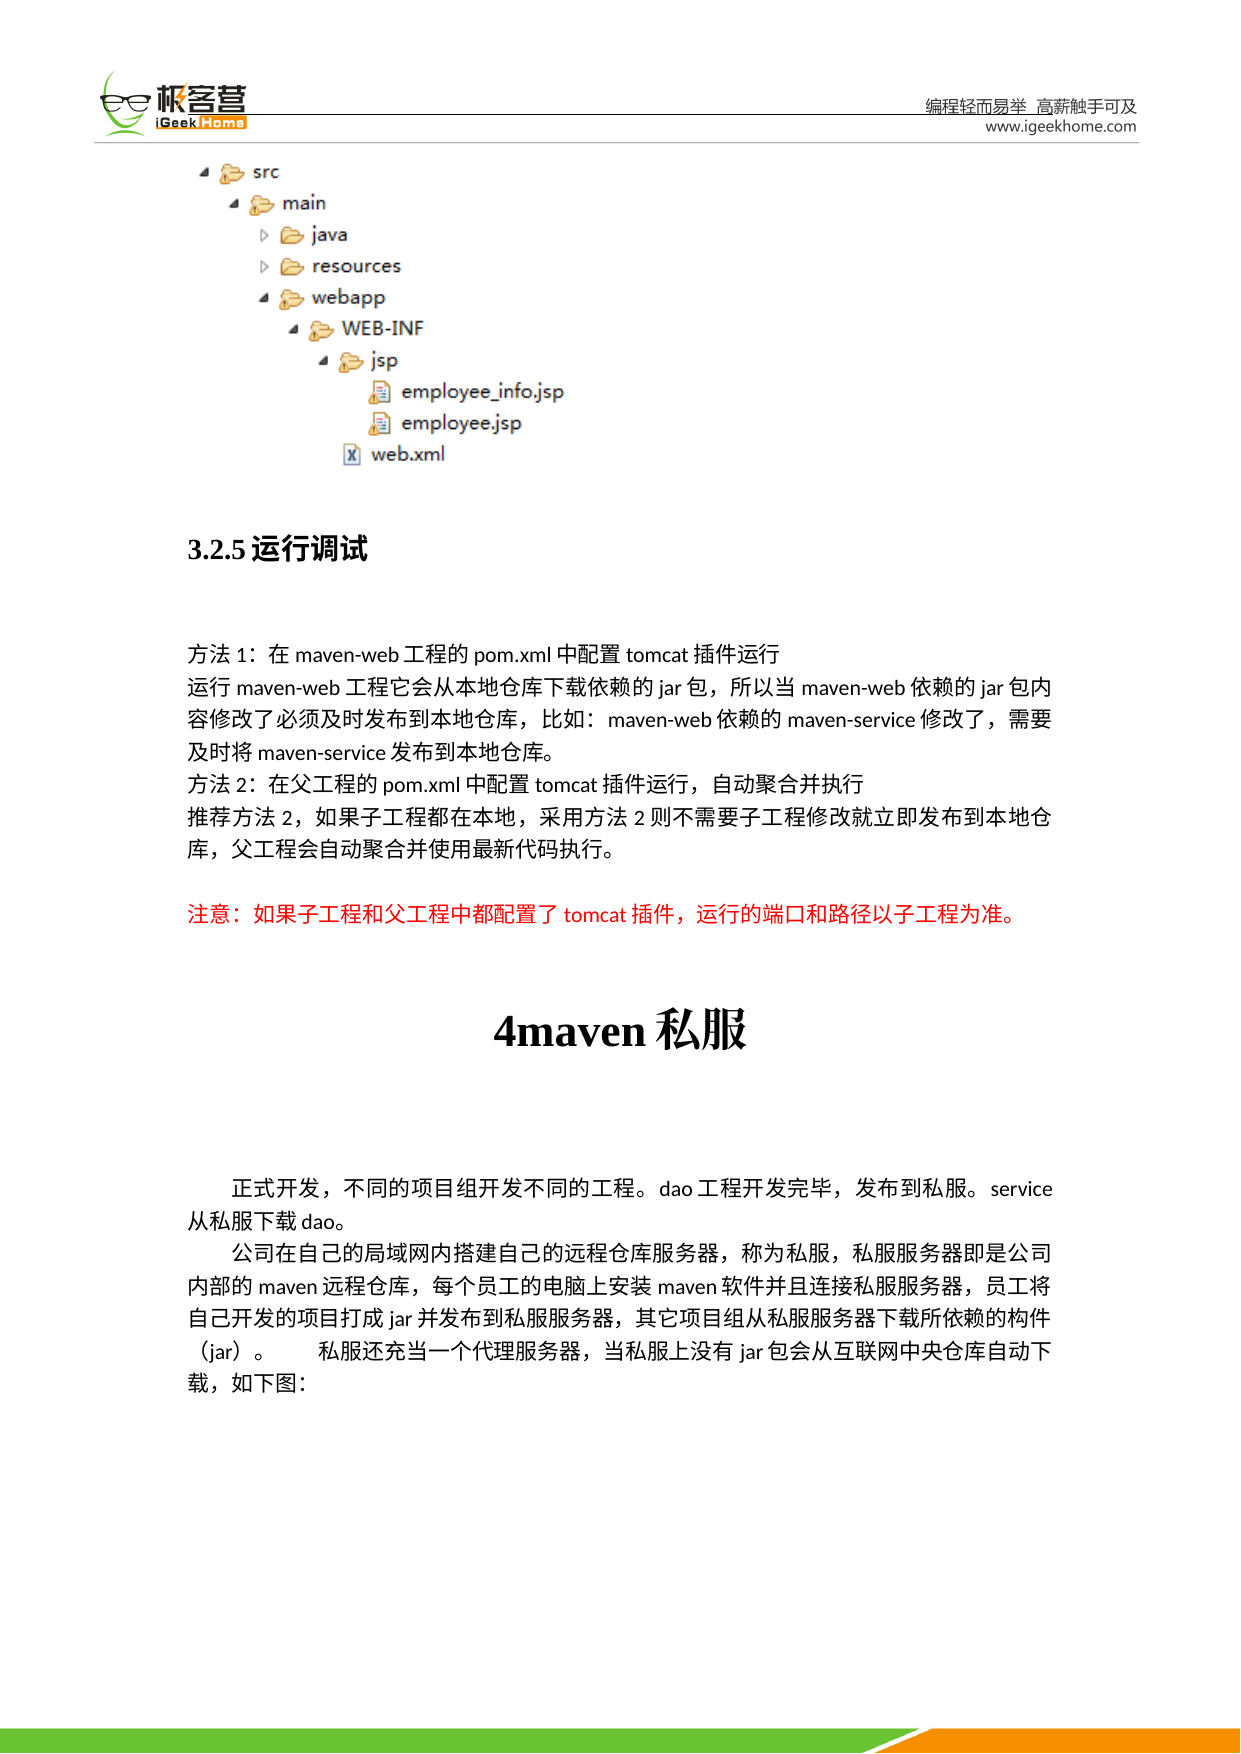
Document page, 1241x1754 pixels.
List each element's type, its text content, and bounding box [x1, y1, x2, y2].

text 推荐方法2，如果子工程都在本地，采用方法2则不需要子工程修改就立即发布到本地仓库，父工程会自动聚合并使用最新代码执行。 [187, 799, 1053, 864]
picture [0, 1690, 1241, 1753]
text 公司在自己的局域网内搭建自己的远程仓库服务器，称为私服，私服服务器即是公司内部的maven远程仓库，每个员工的电脑上安装maven软件并且连接私服服务器，员工将自己开发的项目打成jar并发布到私服服务器，其它项目组从私服服务器下载所依赖的构件（jar）。 私服还充当一个代理服务器，当私服上没有jar包会从互联网中央仓库自动下载，如下图： [187, 1236, 1053, 1398]
text 正式开发，不同的项目组开发不同的工程。dao工程开发完毕，发布到私服。service从私服下载dao。 [187, 1171, 1053, 1236]
subtitle 4maven私服 [187, 997, 1053, 1062]
text 方法1：在maven-web工程的pom.xml中配置tomcat插件运行 [187, 637, 1053, 669]
text 方法2：在父工程的pom.xml中配置tomcat插件运行，自动聚合并执行 [187, 767, 1053, 799]
picture [187, 162, 610, 472]
picture [0, 1, 1241, 151]
subtitle 3.2.5运行调试 [187, 514, 1053, 579]
text 注意：如果子工程和父工程中都配置了tomcat插件，运行的端口和路径以子工程为准。 [187, 897, 1053, 929]
text 运行maven-web工程它会从本地仓库下载依赖的jar包，所以当maven-web依赖的jar包内容修改了必须及时发布到本地仓库，比如：maven-web依赖的maven-service修改了，需要及时将maven-service发布到本地仓库。 [187, 669, 1053, 767]
